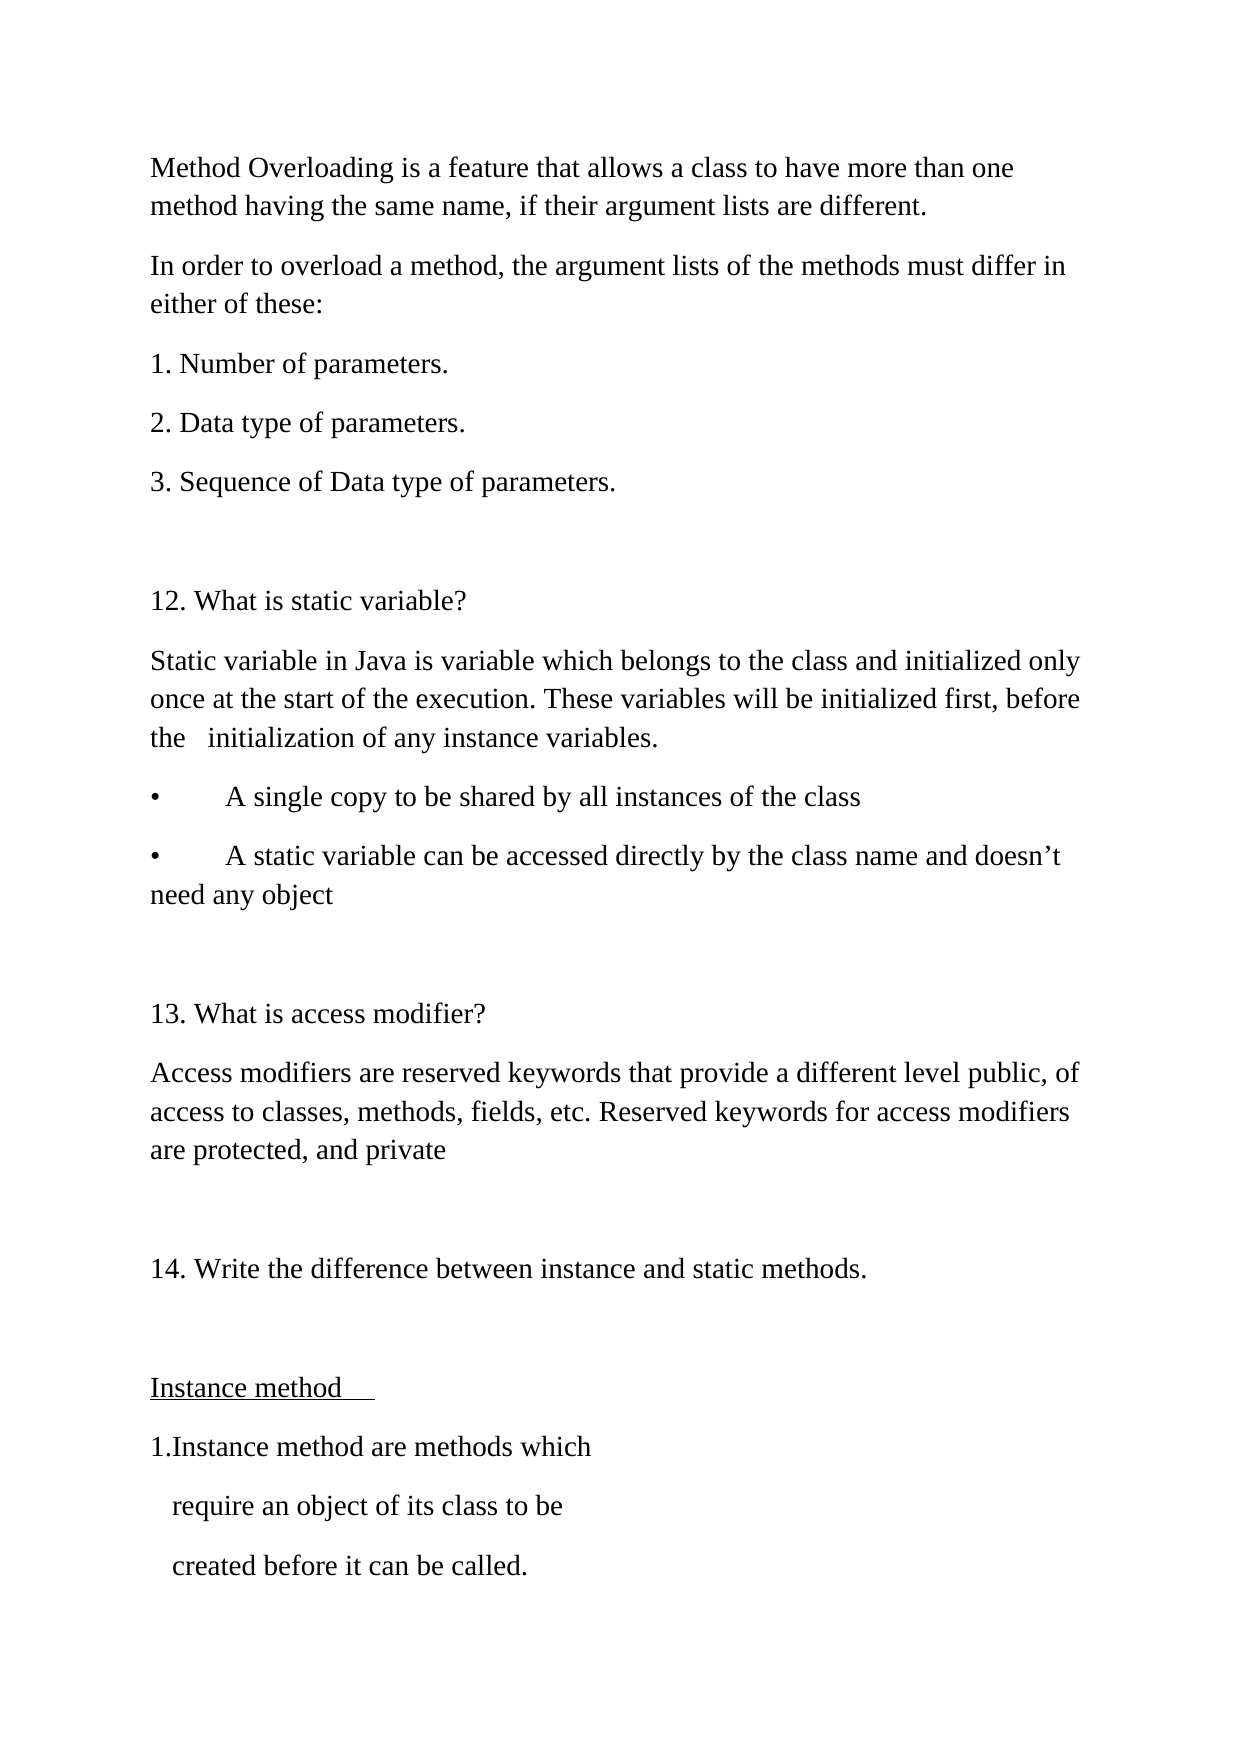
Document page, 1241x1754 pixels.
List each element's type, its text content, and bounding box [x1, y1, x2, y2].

text 14. Write the difference between instance and static methods. [150, 1251, 1090, 1284]
text Method Overloading is a feature that allows a class to have more than one method having the same name, if their argument lists are different. [150, 150, 1090, 222]
text • A single copy to be shared by all instances of the class [150, 779, 1090, 813]
text 3. Sequence of Data type of parameters. [150, 464, 1090, 498]
text 1. Number of parameters. [150, 346, 1090, 379]
text In order to overload a method, the argument lists of the methods must differ in either of these: [150, 248, 1090, 320]
text Instance method [150, 1370, 1090, 1403]
text require an object of its class to be [150, 1488, 1090, 1522]
text 13. What is access modifier? [150, 996, 1090, 1029]
text Static variable in Java is variable which belongs to the class and initialized only once at the start of the execution. These variables will be initialized first, before the initialization of any instance variables. [150, 643, 1090, 753]
text 12. What is static variable? [150, 583, 1090, 617]
text • A static variable can be accessed directly by the class name and doesn’t need any object [150, 838, 1090, 911]
text Access modifiers are reserved keywords that provide a different level public, of access to classes, methods, fields, etc. Reserved keywords for access modifiers are protected, and private [150, 1055, 1090, 1166]
text 2. Data type of parameters. [150, 405, 1090, 439]
text 1.Instance method are methods which [150, 1429, 1090, 1463]
text created before it can be called. [150, 1548, 1090, 1581]
